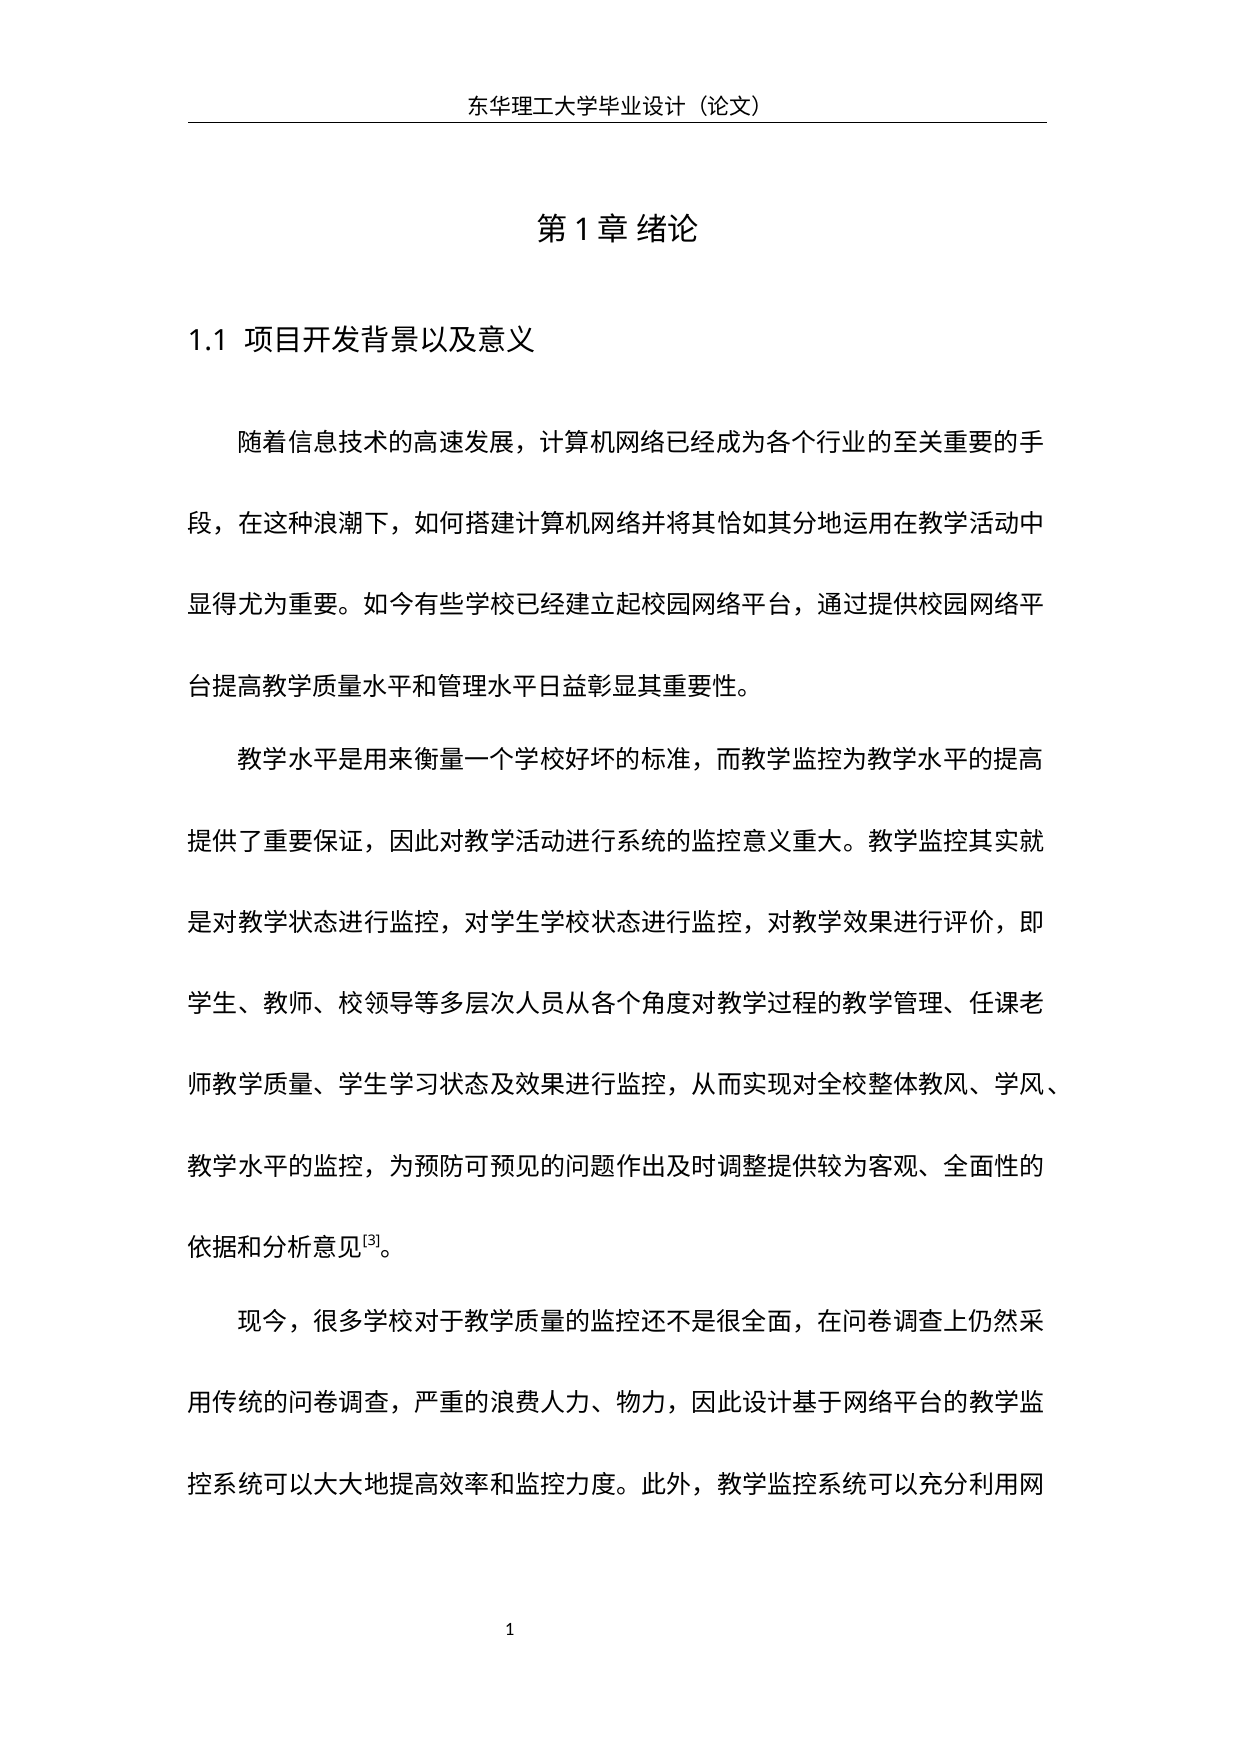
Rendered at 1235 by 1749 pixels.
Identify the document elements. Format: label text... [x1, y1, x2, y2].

text 教学水平是用来衡量一个学校好坏的标准，而教学监控为教学水平的提高提供了重要保证，因此对教学活动进行系统的监控意义重大。教学监控其实就是对教学状态进行监控，对学生学校状态进行监控，对教学效果进行评价，即学生、教师、校领导等多层次人员从各个角度对教学过程的教学管理、任课老师教学质量、学生学习状态及效果进行监控，从而实现对全校整体教风、学风、教学水平的监控，为预防可预见的问题作出及时调整提供较为客观、全面性的依据和分析意见[3]。 [187, 726, 1047, 1278]
subtitle 第1章 绪论 [187, 194, 1047, 259]
subtitle 1.1 项目开发背景以及意义 [187, 305, 1047, 370]
text 随着信息技术的高速发展，计算机网络已经成为各个行业的至关重要的手段，在这种浪潮下，如何搭建计算机网络并将其恰如其分地运用在教学活动中显得尤为重要。如今有些学校已经建立起校园网络平台，通过提供校园网络平台提高教学质量水平和管理水平日益彰显其重要性。 [187, 408, 1047, 717]
